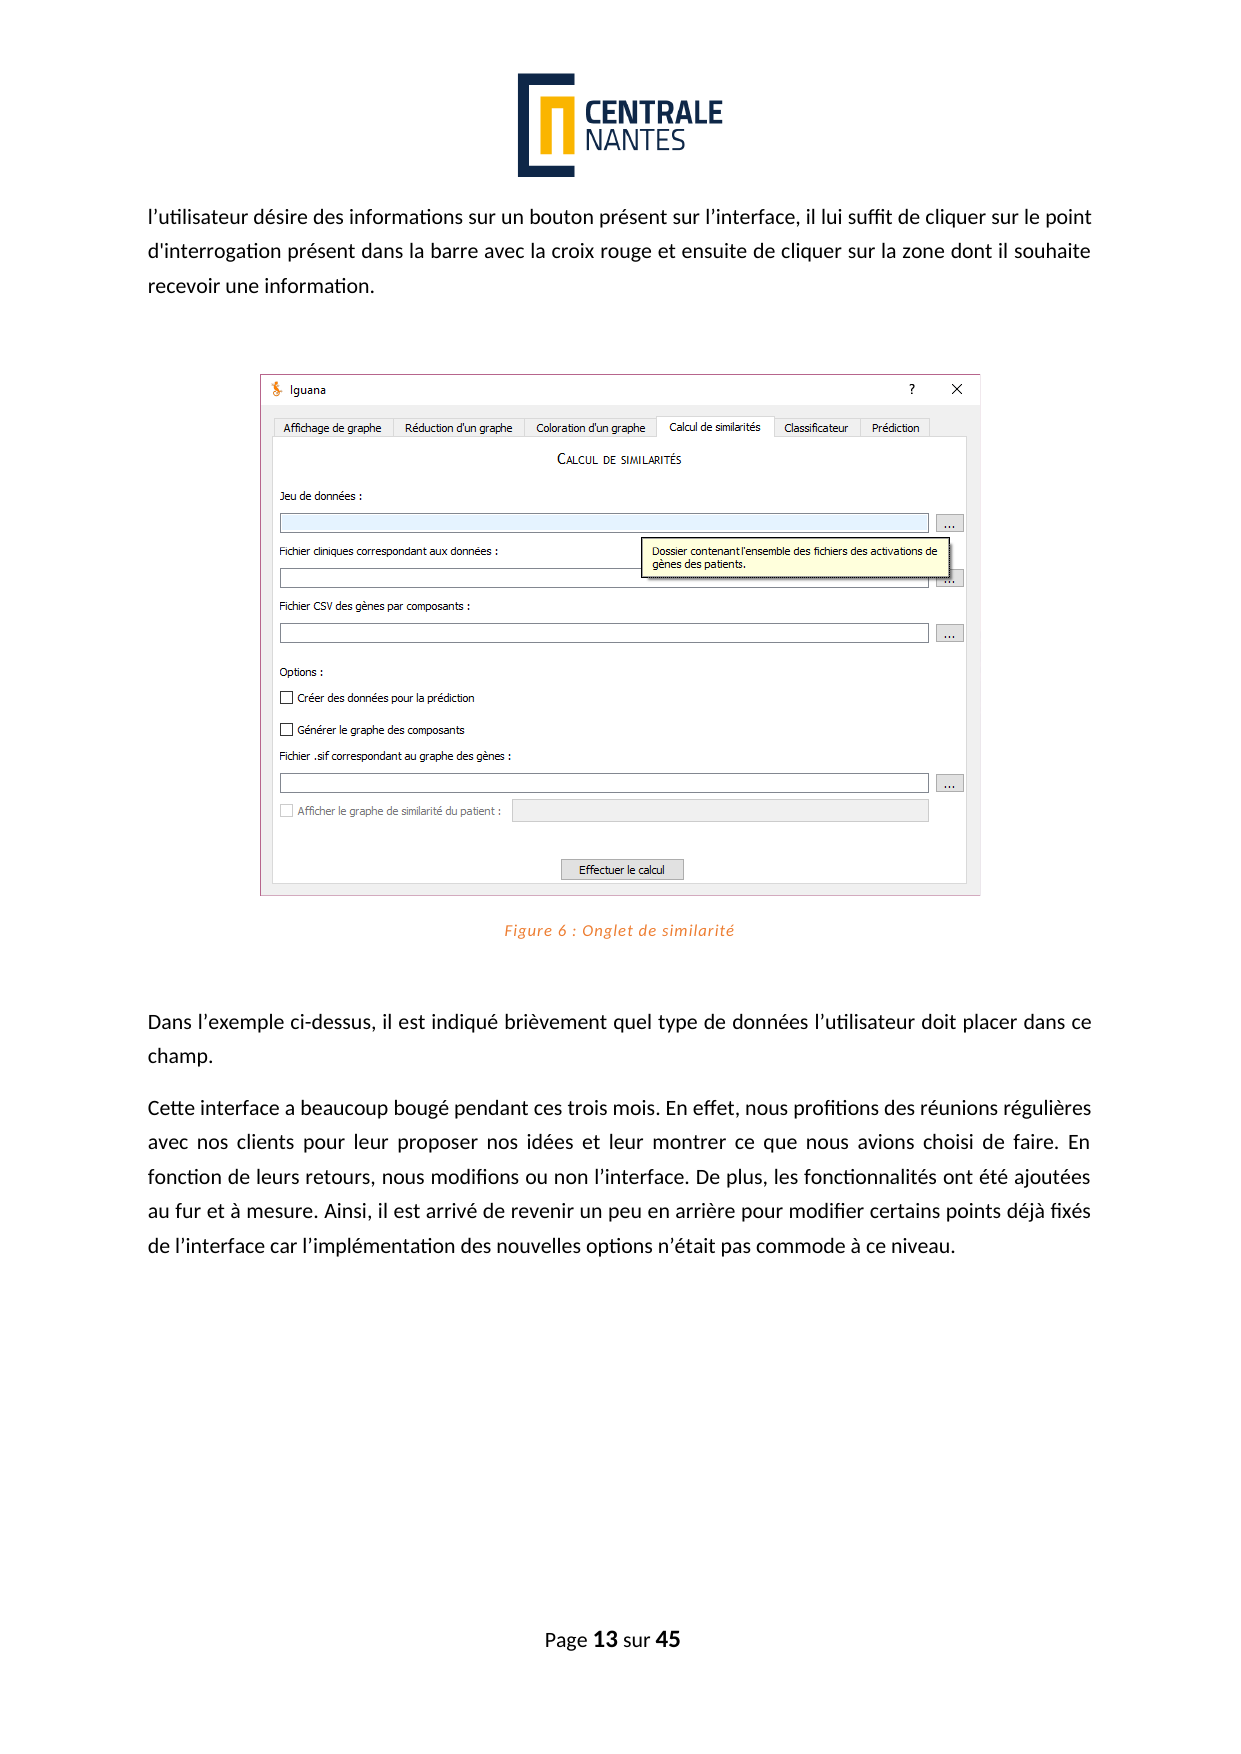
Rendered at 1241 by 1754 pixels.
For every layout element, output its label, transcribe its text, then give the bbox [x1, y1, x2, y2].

picture [260, 374, 981, 896]
text Dans l’exemple ci-dessus, il est indiqué brièvement quel type de données l’utilisateur doit placer dans ce champ. [148, 1008, 1092, 1069]
text Cette interface a beaucoup bougé pendant ces trois mois. En effet, nous profitions des réunions régulières avec nos clients pour leur proposer nos idées et leur montrer ce que nous avions choisi de faire. En fonction de leurs retours, nous modifions ou non l’interface. De plus, les fonctionnalités ont été ajoutées au fur et à mesure. Ainsi, il est arrivé de revenir un peu en arrière pour modifier certains points déjà fixés de l’interface car l’implémentation des nouvelles options n’était pas commode à ce niveau. [148, 1094, 1092, 1259]
picture [517, 73, 723, 177]
text Figure 6 : Onglet de similarité [148, 920, 1092, 940]
